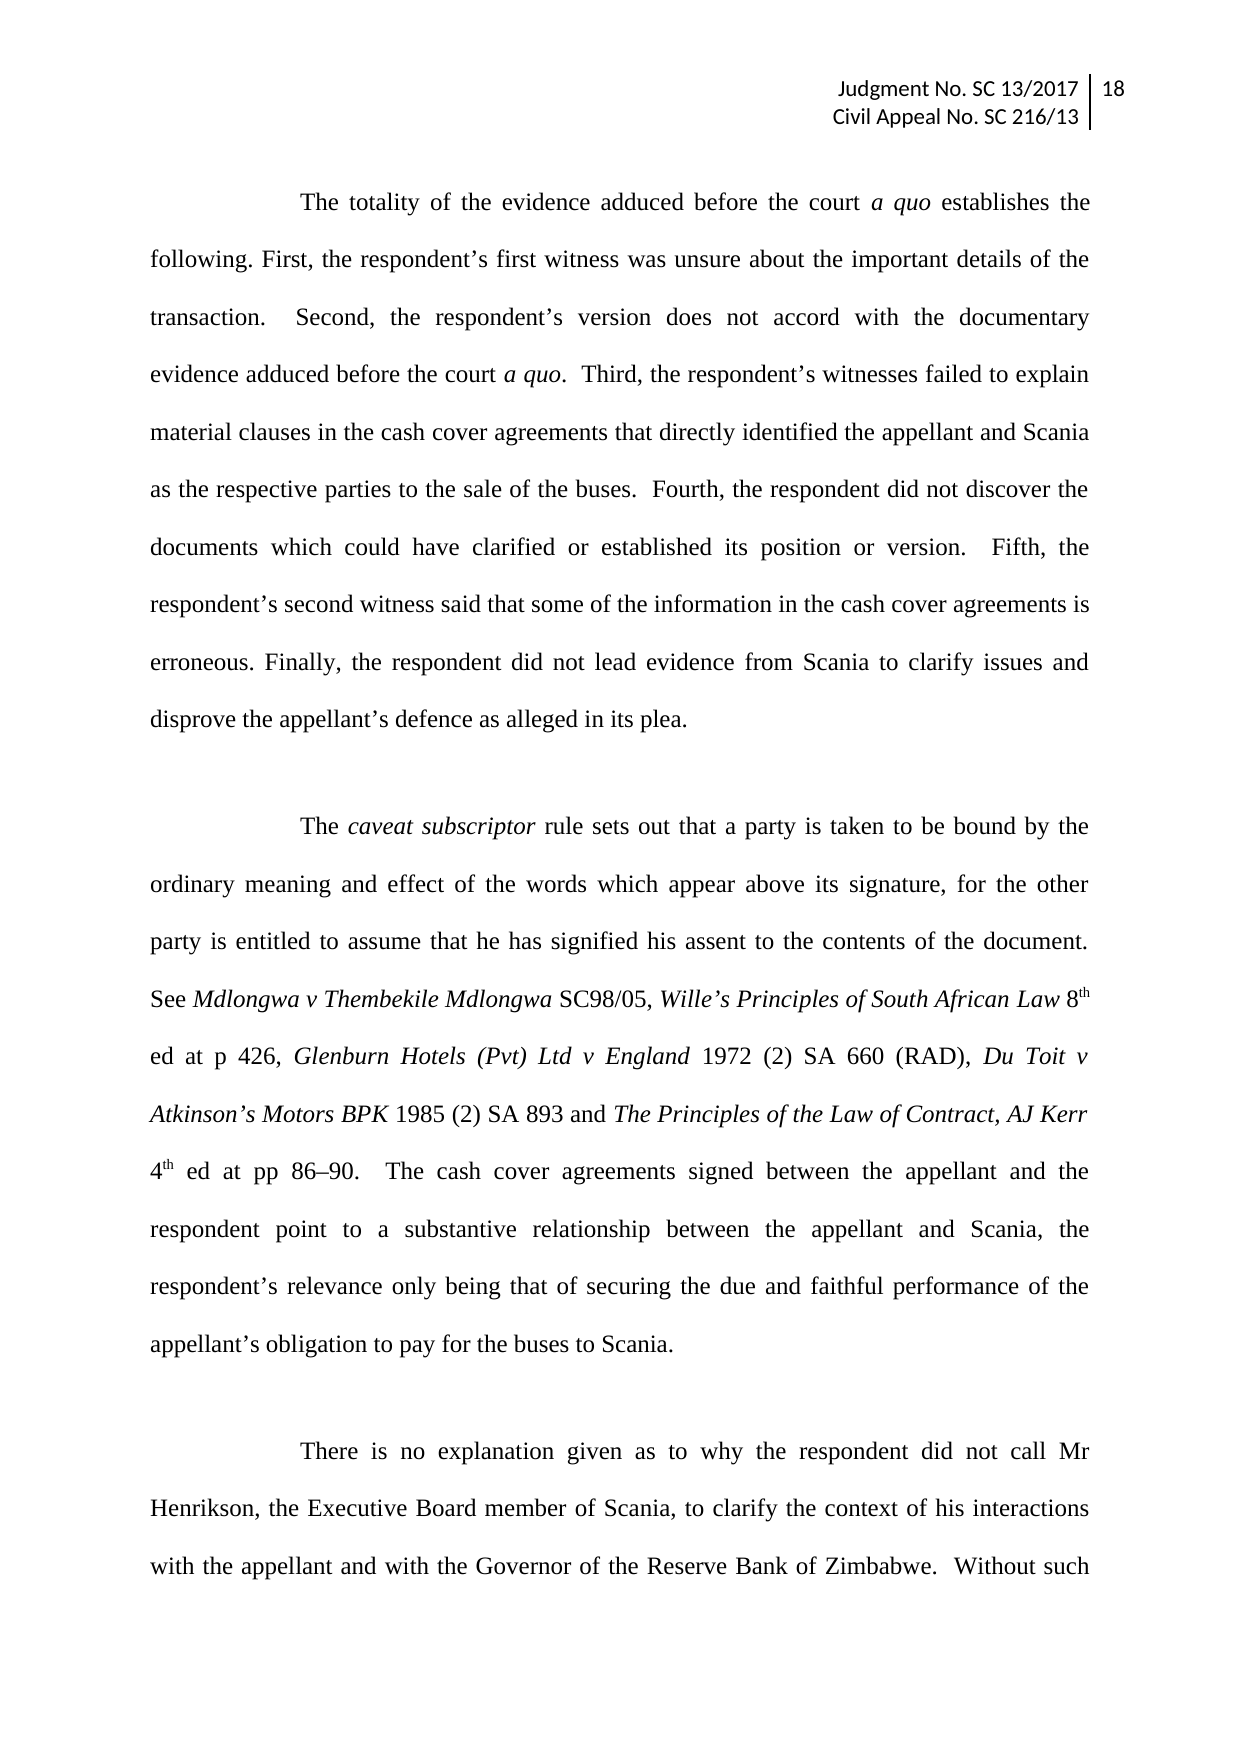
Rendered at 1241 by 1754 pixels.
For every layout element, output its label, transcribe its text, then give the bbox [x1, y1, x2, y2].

text The totality of the evidence adduced before the court a quo establishes the following. First, the respondent’s first witness was unsure about the important details of the transaction. Second, the respondent’s version does not accord with the documentary evidence adduced before the court a quo. Third, the respondent’s witnesses failed to explain material clauses in the cash cover agreements that directly identified the appellant and Scania as the respective parties to the sale of the buses. Fourth, the respondent did not discover the documents which could have clarified or established its position or version. Fifth, the respondent’s second witness said that some of the information in the cash cover agreements is erroneous. Finally, the respondent did not lead evidence from Scania to clarify issues and disprove the appellant’s defence as alleged in its plea. [150, 187, 1090, 733]
text The caveat subscriptor rule sets out that a party is taken to be bound by the ordinary meaning and effect of the words which appear above its signature, for the other party is entitled to assume that he has signified his assent to the contents of the document. See Mdlongwa v Thembekile Mdlongwa SC98/05, Wille’s Principles of South African Law 8th ed at p 426, Glenburn Hotels (Pvt) Ltd v England 1972 (2) SA 660 (RAD), Du Toit v Atkinson’s Motors BPK 1985 (2) SA 893 and The Principles of the Law of Contract, AJ Kerr 4th ed at pp 86–90. The cash cover agreements signed between the appellant and the respondent point to a substantive relationship between the appellant and Scania, the respondent’s relevance only being that of securing the due and faithful performance of the appellant’s obligation to pay for the buses to Scania. [150, 811, 1090, 1357]
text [150, 1436, 1090, 1579]
